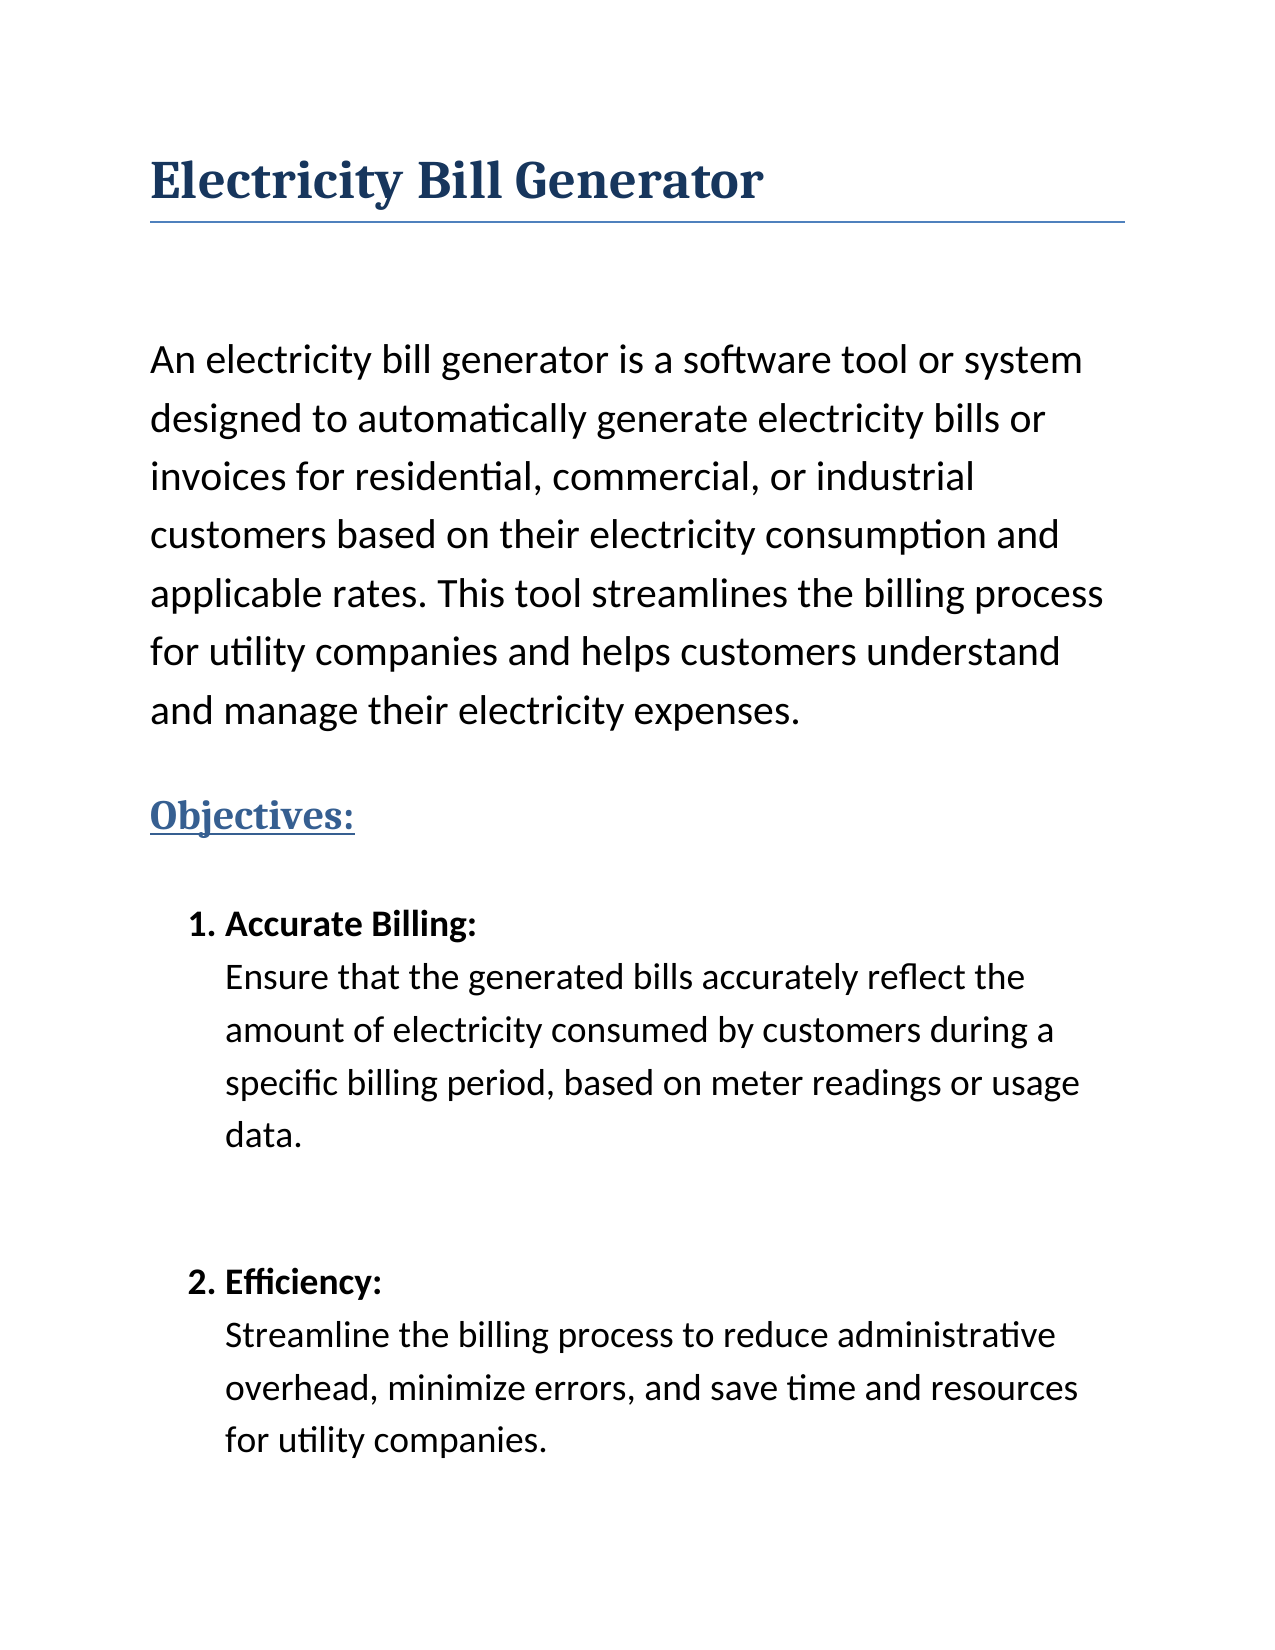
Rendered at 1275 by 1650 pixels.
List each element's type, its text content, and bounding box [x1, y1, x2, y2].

list Streamline the billing process to reduce administrative overhead, minimize errors, and save time and resources for utility companies. [225, 1311, 1125, 1462]
list Ensure that the generated bills accurately reflect the amount of electricity consumed by customers during a specific billing period, based on meter readings or usage data. [225, 953, 1125, 1157]
title Electricity Bill Generator [150, 150, 1125, 221]
text An electricity bill generator is a software tool or system designed to automatically generate electricity bills or invoices for residential, commercial, or industrial customers based on their electricity consumption and applicable rates. This tool streamlines the billing process for utility companies and helps customers understand and manage their electricity expenses. [150, 333, 1125, 735]
list Accurate Billing: [187, 900, 1125, 946]
list Efficiency: [187, 1258, 1125, 1304]
subtitle Objectives: [150, 792, 1125, 840]
